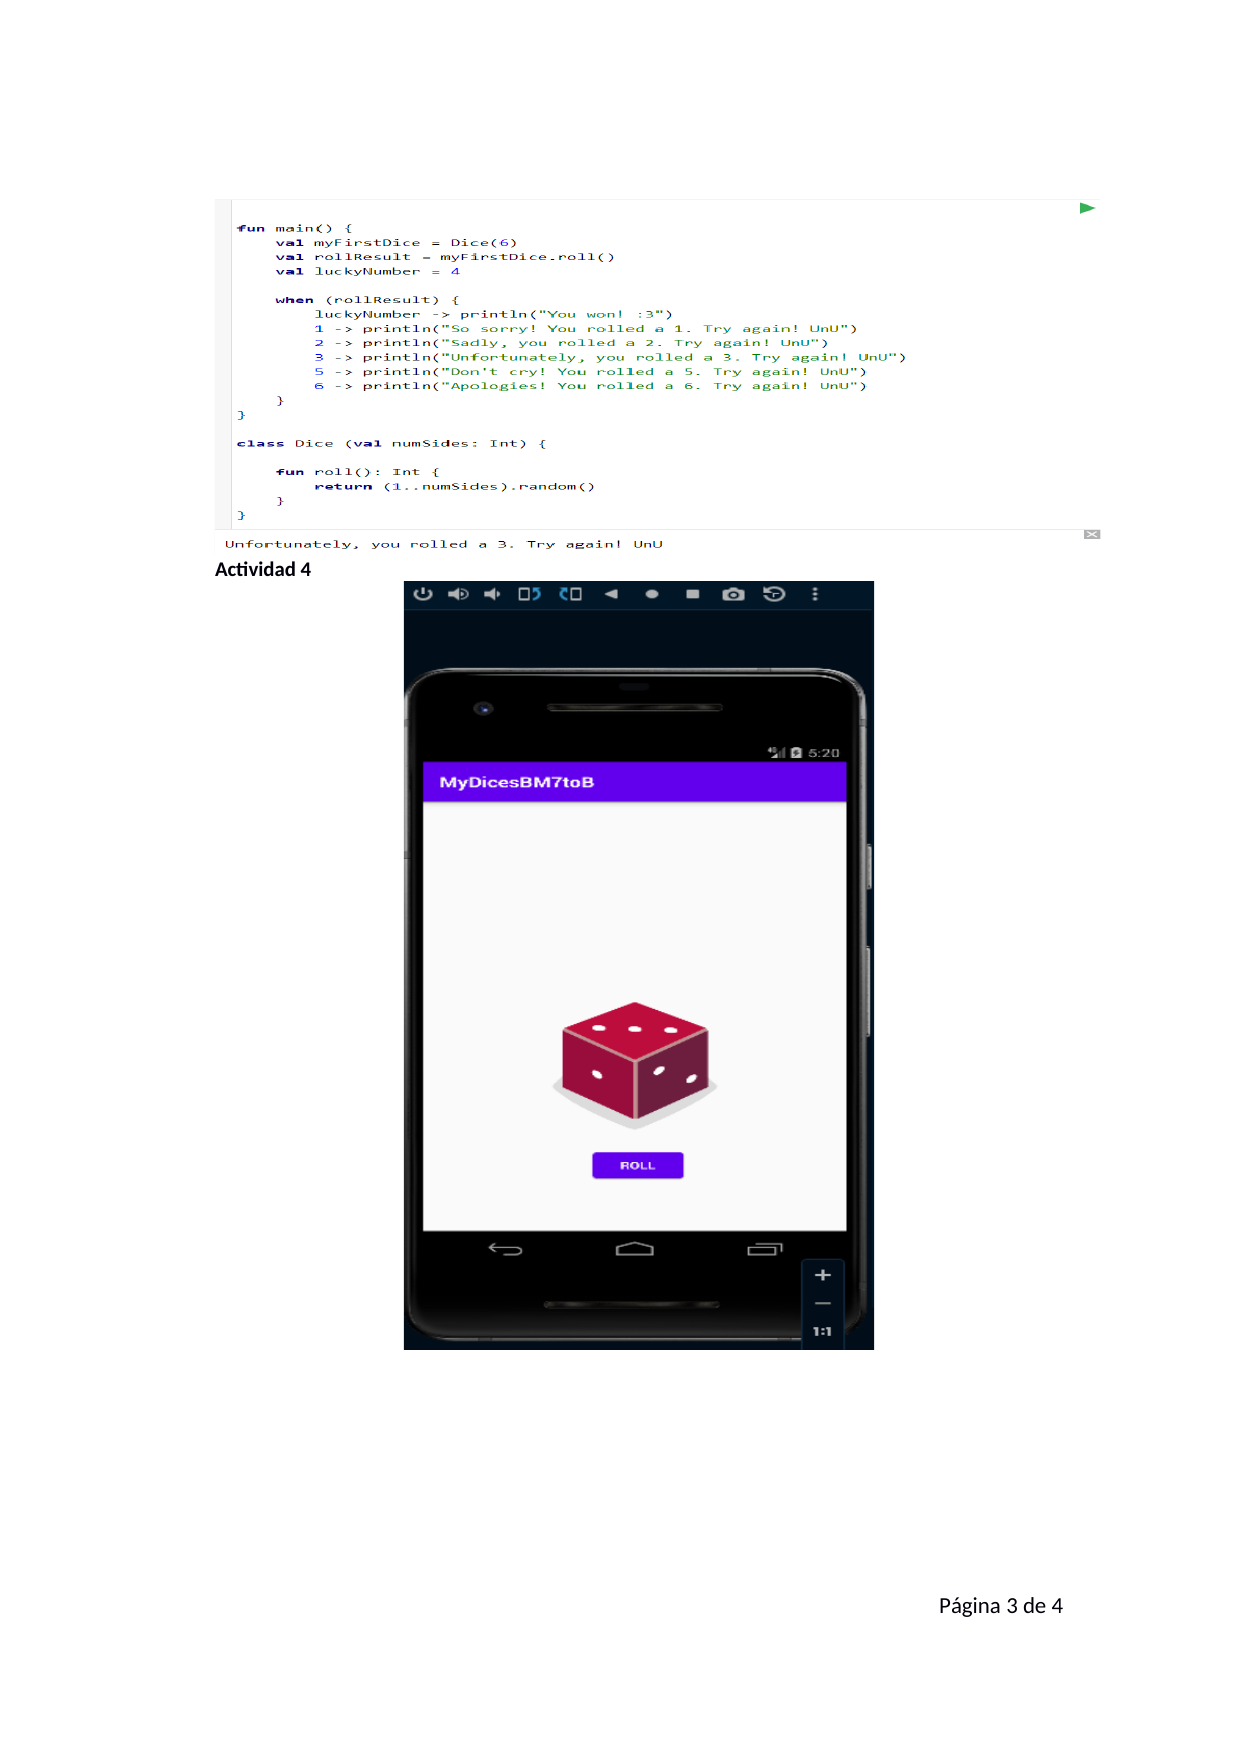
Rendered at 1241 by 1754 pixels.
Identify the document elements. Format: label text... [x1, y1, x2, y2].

text Actividad 4 [215, 557, 1063, 582]
picture [214, 198, 1101, 557]
picture [403, 581, 875, 1350]
